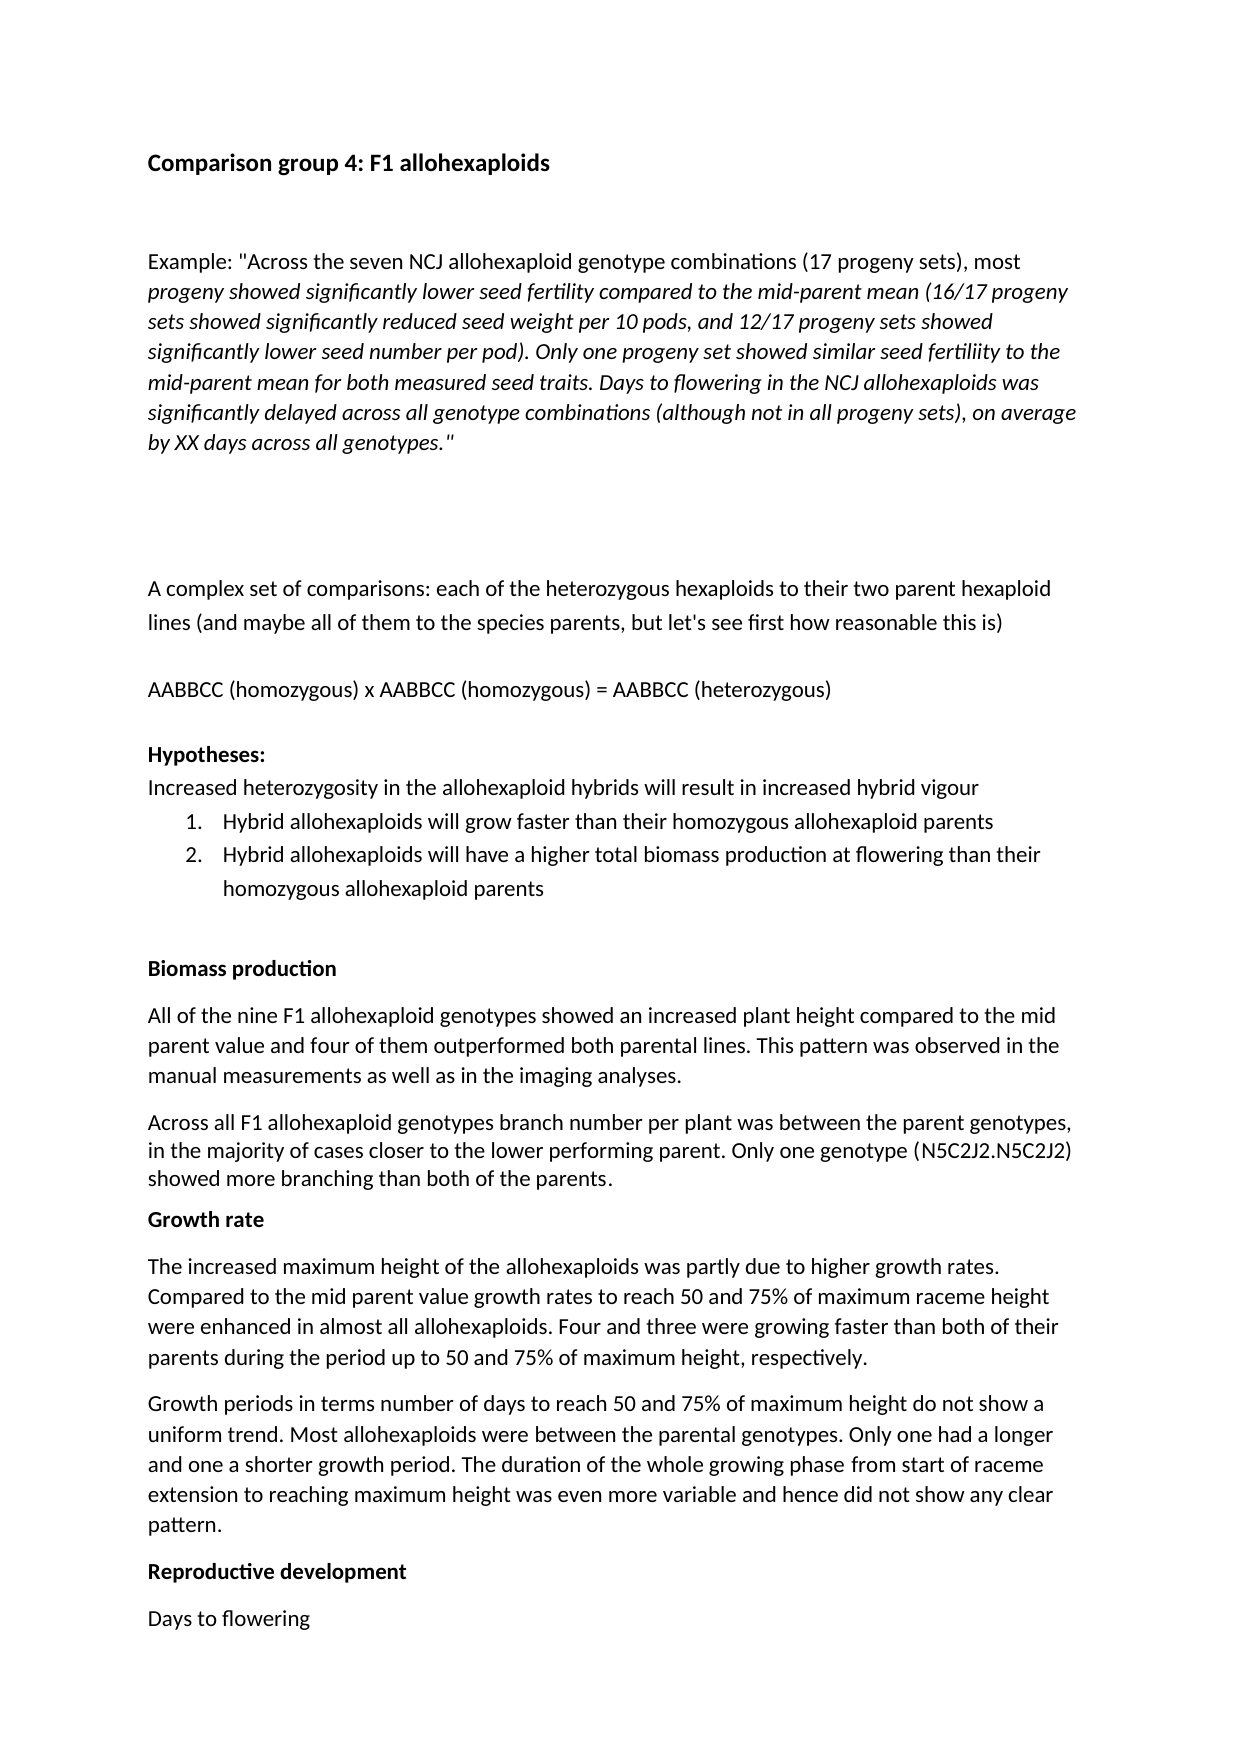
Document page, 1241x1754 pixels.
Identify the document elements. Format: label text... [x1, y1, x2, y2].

text A complex set of comparisons: each of the heterozygous hexaploids to their two parent hexaploid lines (and maybe all of them to the species parents, but let's see first how reasonable this is) [148, 574, 1093, 636]
text All of the nine F1 allohexaploid genotypes showed an increased plant height compared to the mid parent value and four of them outperformed both parental lines. This pattern was observed in the manual measurements as well as in the imaging analyses. [148, 1001, 1093, 1090]
text Reproductive development [148, 1557, 1093, 1585]
list Hybrid allohexaploids will grow faster than their homozygous allohexaploid parents [185, 807, 1093, 835]
list Hybrid allohexaploids will have a higher total biomass production at flowering than their homozygous allohexaploid parents [185, 840, 1093, 902]
text Comparison group 4: F1 allohexaploids [148, 148, 1093, 178]
text AABBCC (homozygous) x AABBCC (homozygous) = AABBCC (heterozygous) [148, 675, 1093, 703]
text The increased maximum height of the allohexaploids was partly due to higher growth rates. Compared to the mid parent value growth rates to reach 50 and 75% of maximum raceme height were enhanced in almost all allohexaploids. Four and three were growing faster than both of their parents during the period up to 50 and 75% of maximum height, respectively. [148, 1252, 1093, 1371]
text Growth periods in terms number of days to reach 50 and 75% of maximum height do not show a uniform trend. Most allohexaploids were between the parental genotypes. Only one had a longer and one a shorter growth period. The duration of the whole growing phase from start of raceme extension to reaching maximum height was even more variable and hence did not show any clear pattern. [148, 1389, 1093, 1538]
text Biomass production [148, 954, 1093, 982]
text Across all F1 allohexaploid genotypes branch number per plant was between the parent genotypes, in the majority of cases closer to the lower performing parent. Only one genotype (N5C2J2.N5C2J2) showed more branching than both of the parents. [148, 1108, 1093, 1193]
text Hypotheses: [148, 740, 1093, 768]
text Days to flowering [148, 1604, 1093, 1632]
text Increased heterozygosity in the allohexaploid hybrids will result in increased hybrid vigour [148, 773, 1093, 801]
text Growth rate [148, 1205, 1093, 1233]
text Example: "Across the seven NCJ allohexaploid genotype combinations (17 progeny sets), most progeny showed significantly lower seed fertility compared to the mid-parent mean (16/17 progeny sets showed significantly reduced seed weight per 10 pods, and 12/17 progeny sets showed significantly lower seed number per pod). Only one progeny set showed similar seed fertiliity to the mid-parent mean for both measured seed traits. Days to flowering in the NCJ allohexaploids was significantly delayed across all genotype combinations (although not in all progeny sets), on average by XX days across all genotypes." [148, 247, 1093, 456]
